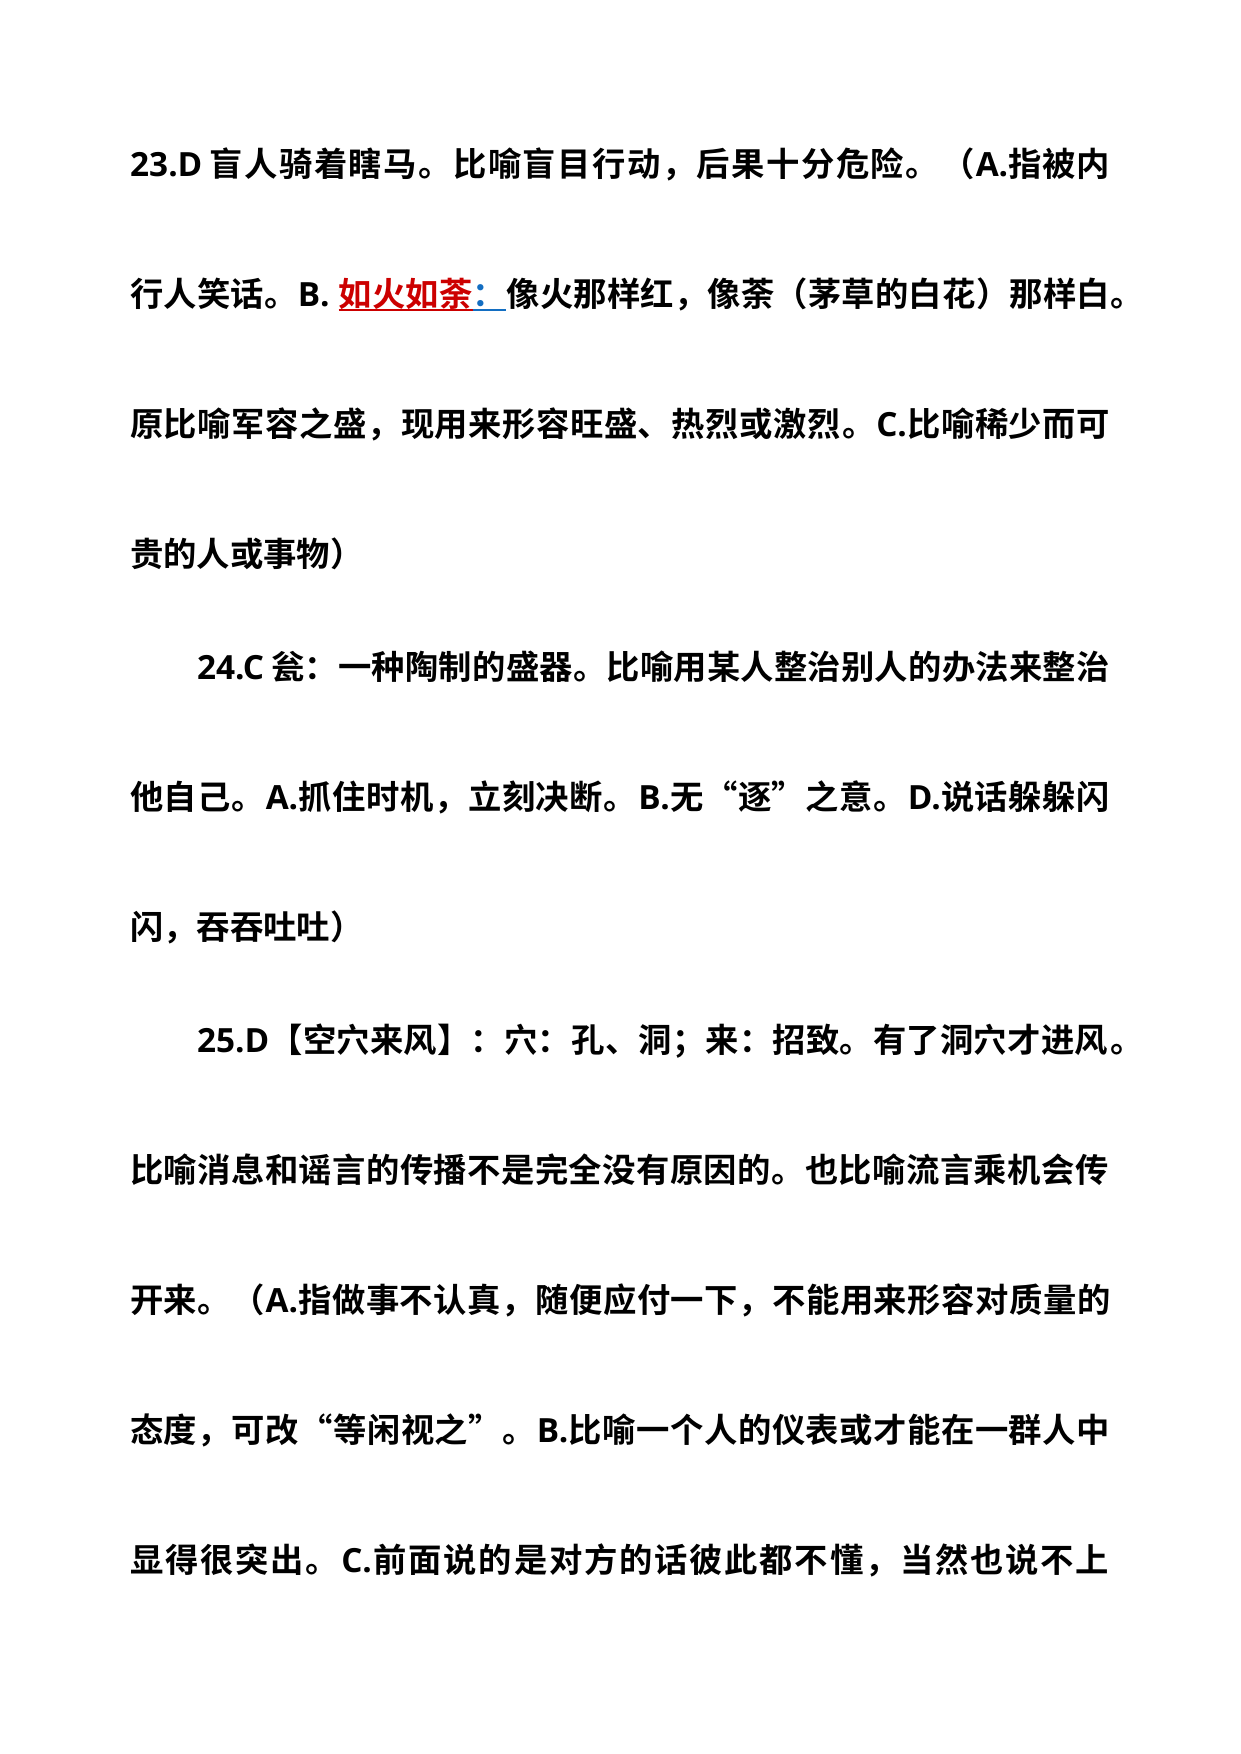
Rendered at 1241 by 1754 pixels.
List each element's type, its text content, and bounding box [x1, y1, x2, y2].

subtitle 23.D盲人骑着瞎马。比喻盲目行动，后果十分危险。（A.指被内行人笑话。B. 如火如荼：像火那样红，像荼（茅草的白花）那样白。原比喻军容之盛，现用来形容旺盛、热烈或激烈。C.比喻稀少而可贵的人或事物） [130, 129, 1110, 584]
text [130, 1006, 1110, 1591]
text 24.C瓮：一种陶制的盛器。比喻用某人整治别人的办法来整治他自己。A.抓住时机，立刻决断。B.无“逐”之意。D.说话躲躲闪闪，吞吞吐吐） [130, 633, 1110, 958]
